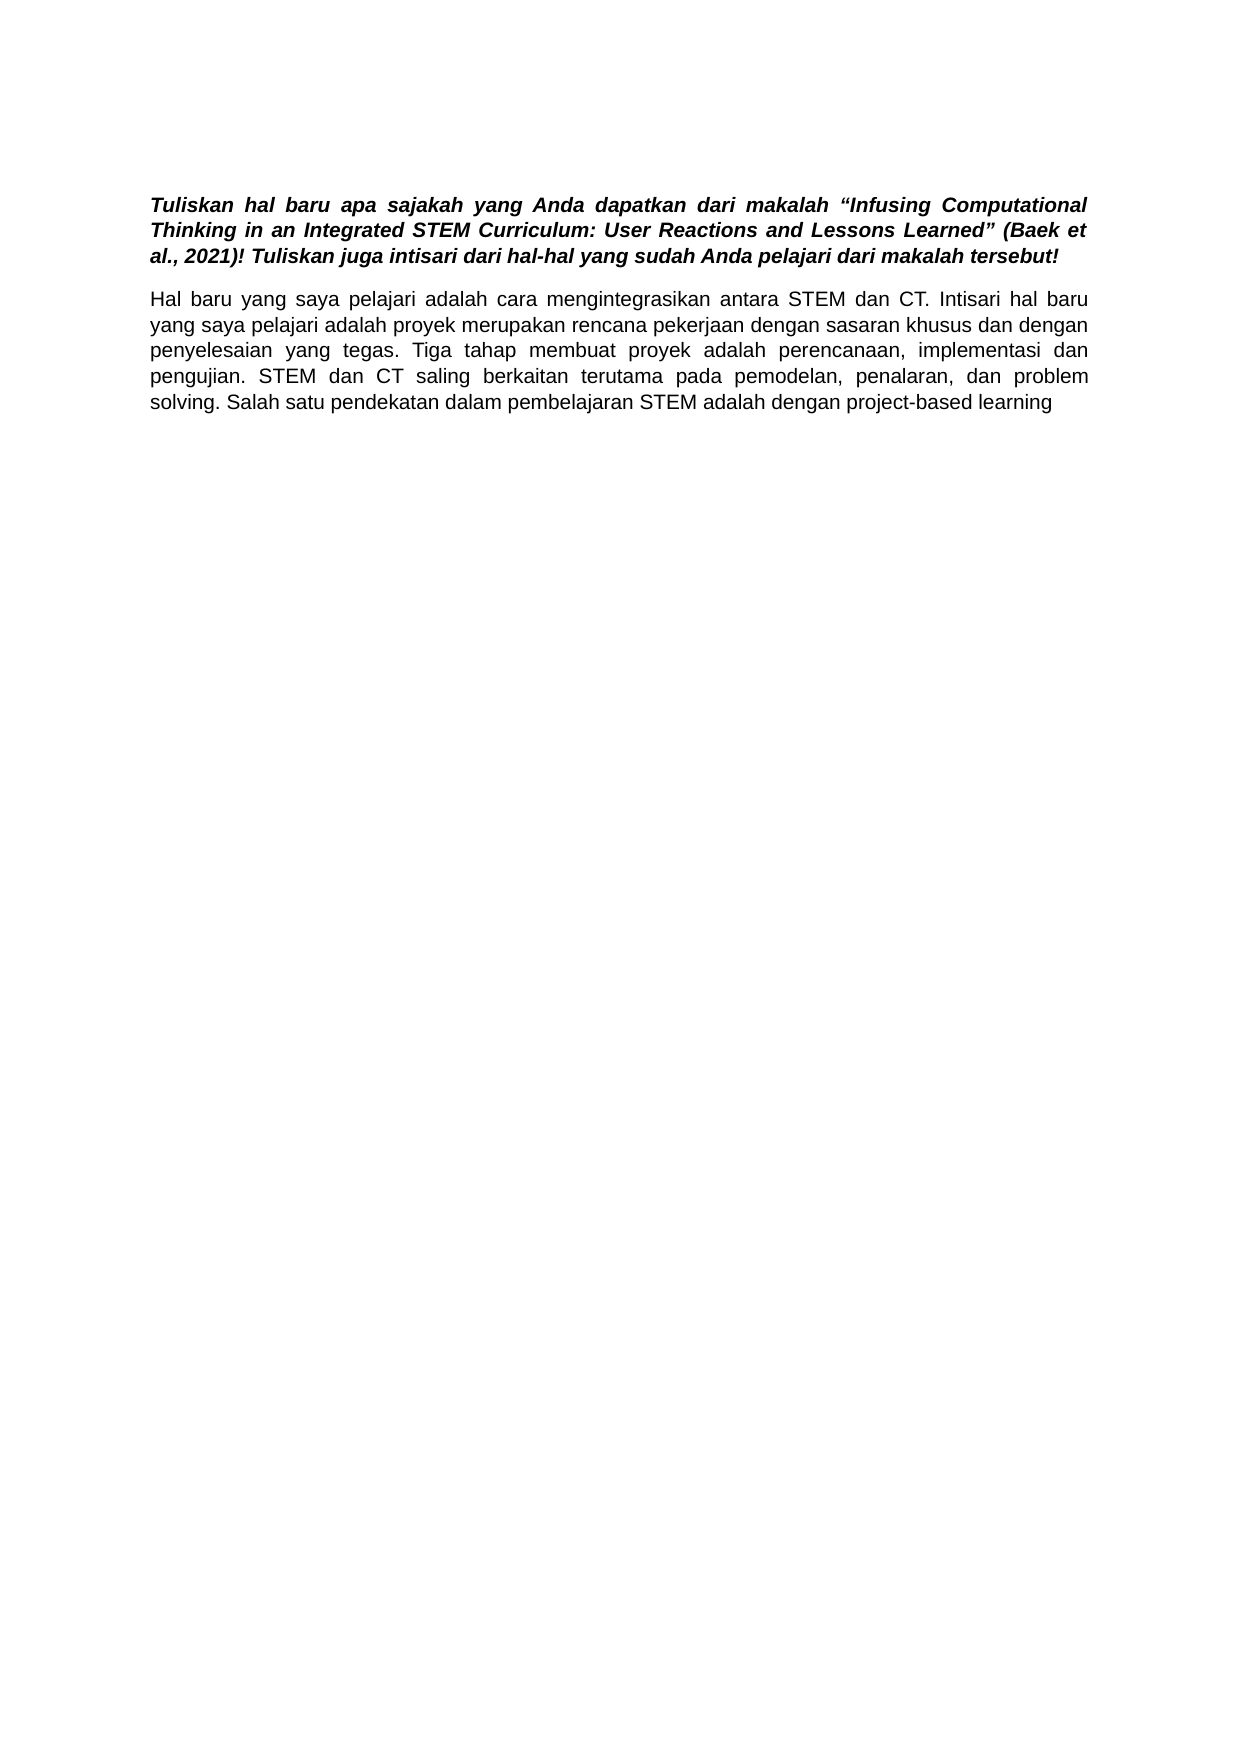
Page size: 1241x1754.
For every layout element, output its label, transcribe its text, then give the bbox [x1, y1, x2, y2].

text Tuliskan hal baru apa sajakah yang Anda dapatkan dari makalah “Infusing Computational Thinking in an Integrated STEM Curriculum: User Reactions and Lessons Learned” (Baek et al., 2021)! Tuliskan juga intisari dari hal-hal yang sudah Anda pelajari dari makalah tersebut! [150, 192, 1090, 268]
text Hal baru yang saya pelajari adalah cara mengintegrasikan antara STEM dan CT. Intisari hal baru yang saya pelajari adalah proyek merupakan rencana pekerjaan dengan sasaran khusus dan dengan penyelesaian yang tegas. Tiga tahap membuat proyek adalah perencanaan, implementasi dan pengujian. STEM dan CT saling berkaitan terutama pada pemodelan, penalaran, dan problem solving. Salah satu pendekatan dalam pembelajaran STEM adalah dengan project-based learning [150, 287, 1090, 414]
